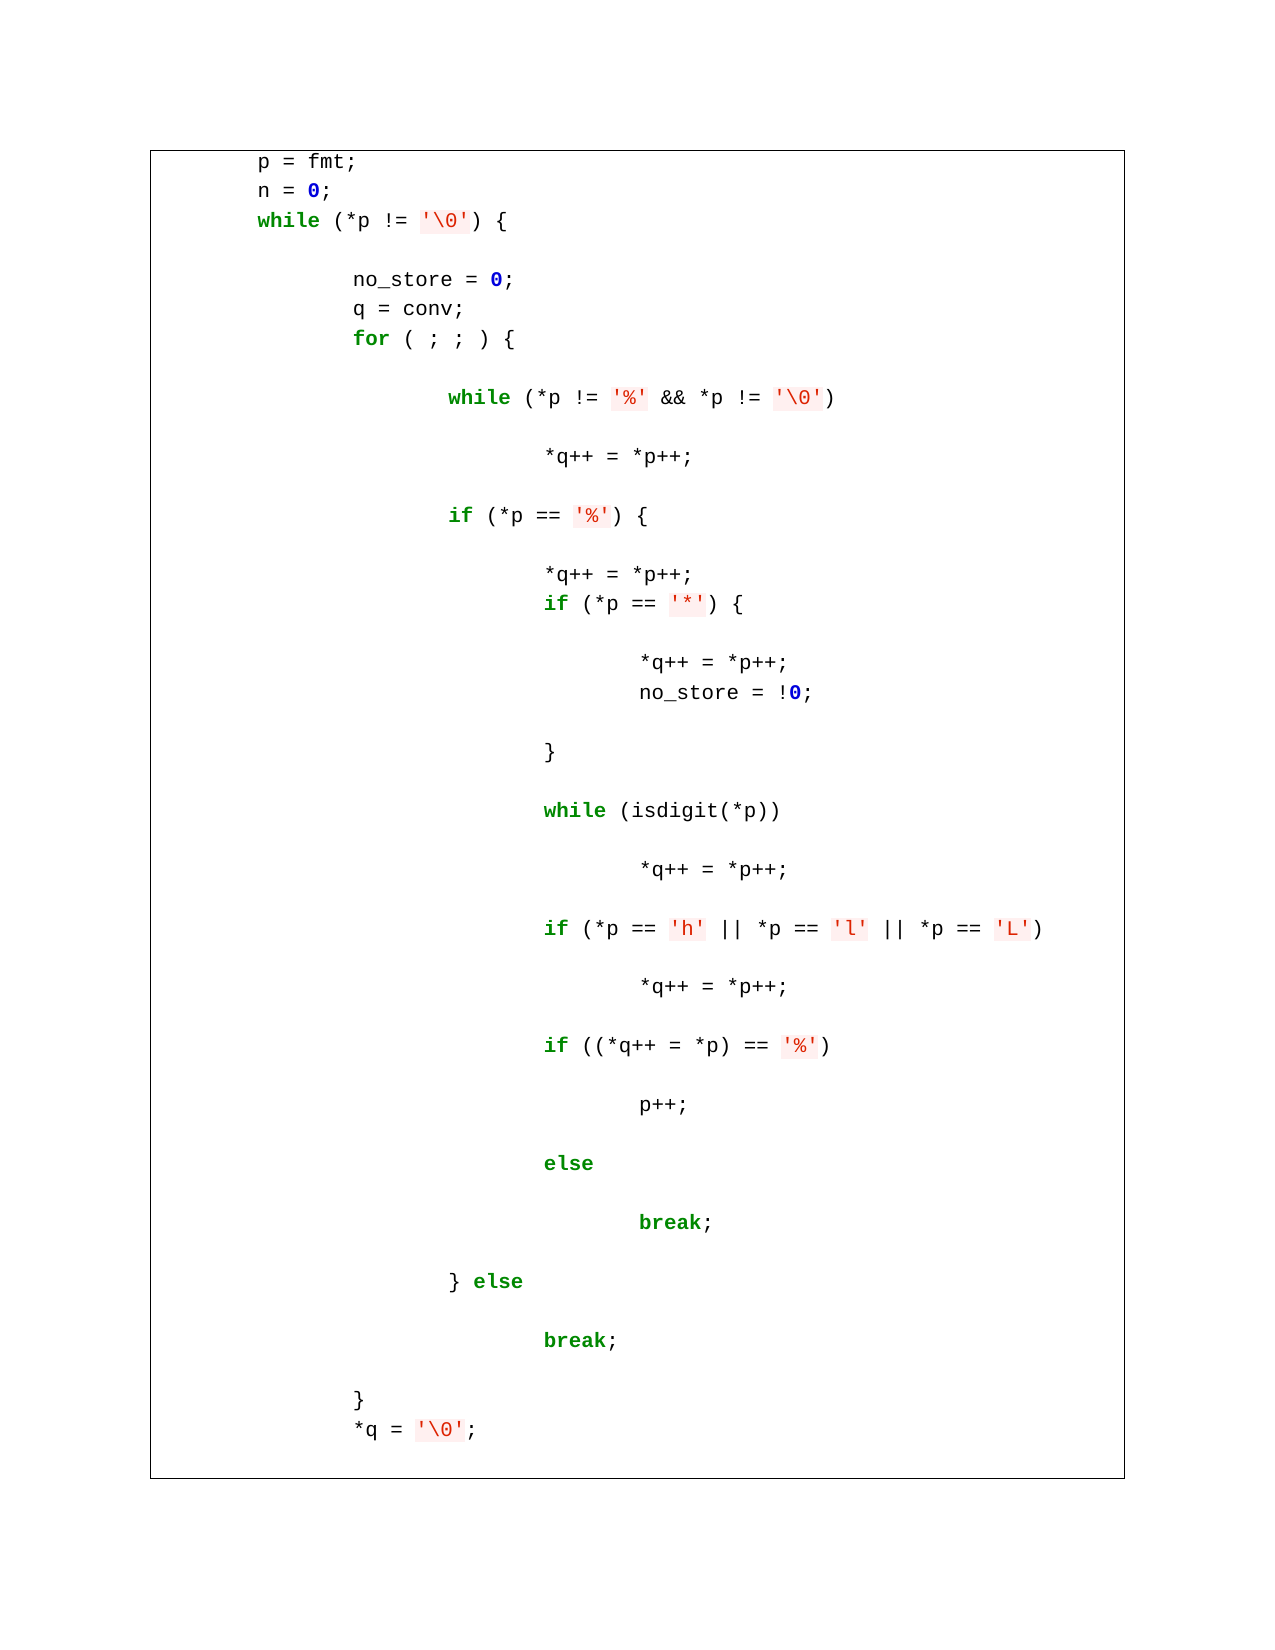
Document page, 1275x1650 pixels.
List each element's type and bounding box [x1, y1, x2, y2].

table_header [151, 151, 1124, 1478]
